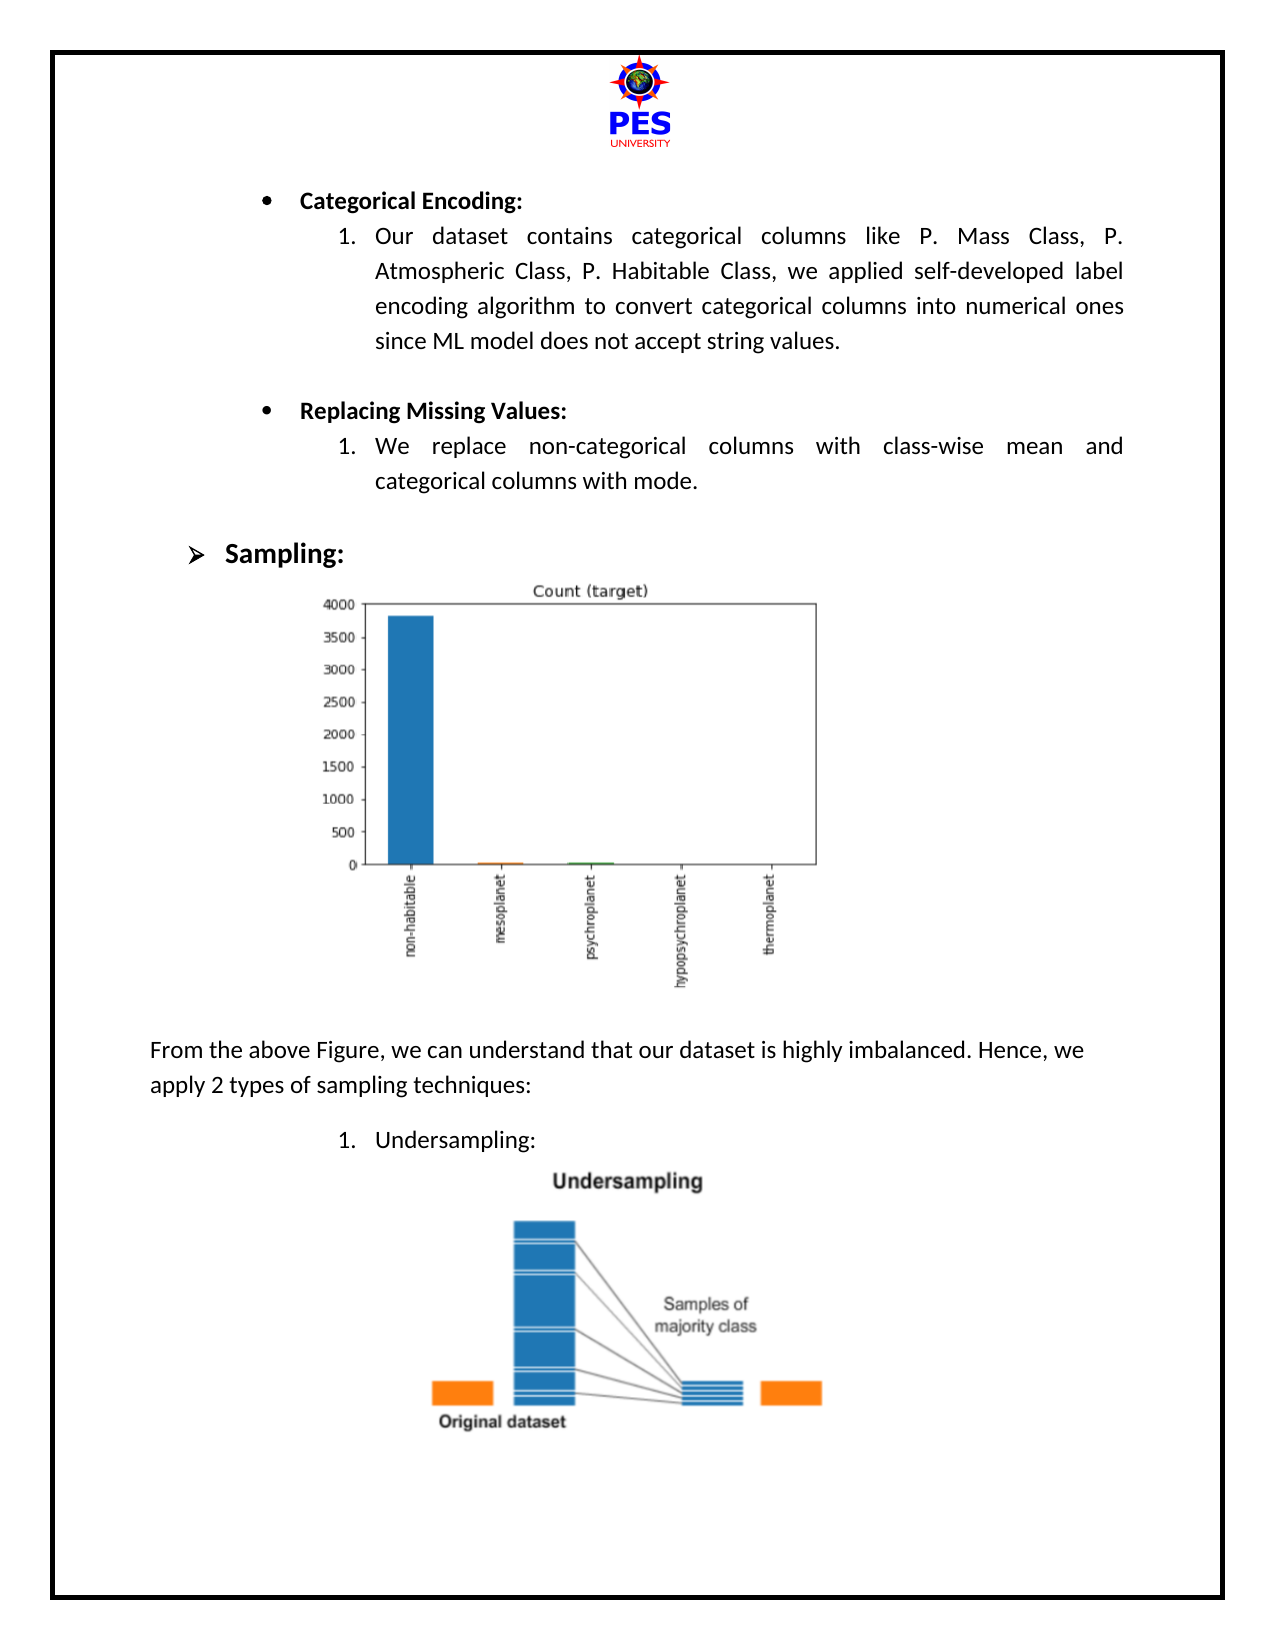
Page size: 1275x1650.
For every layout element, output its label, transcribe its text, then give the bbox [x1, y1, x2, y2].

text From the above Figure, we can understand that our dataset is highly imbalanced. Hence, we apply 2 types of sampling techniques: [150, 1034, 1125, 1099]
list Sampling: [187, 535, 1125, 571]
picture [300, 576, 907, 1009]
list Undersampling: [337, 1124, 1125, 1155]
picture [375, 1159, 858, 1455]
list Our dataset contains categorical columns like P. Mass Class, P. Atmospheric Class, P. Habitable Class, we applied self-developed label encoding algorithm to convert categorical columns into numerical ones since ML model does not accept string values. [337, 220, 1125, 356]
list Replacing Missing Values: [262, 395, 1125, 426]
picture [609, 55, 671, 147]
list Categorical Encoding: [262, 185, 1125, 216]
list We replace non-categorical columns with class-wise mean and categorical columns with mode. [337, 430, 1125, 496]
